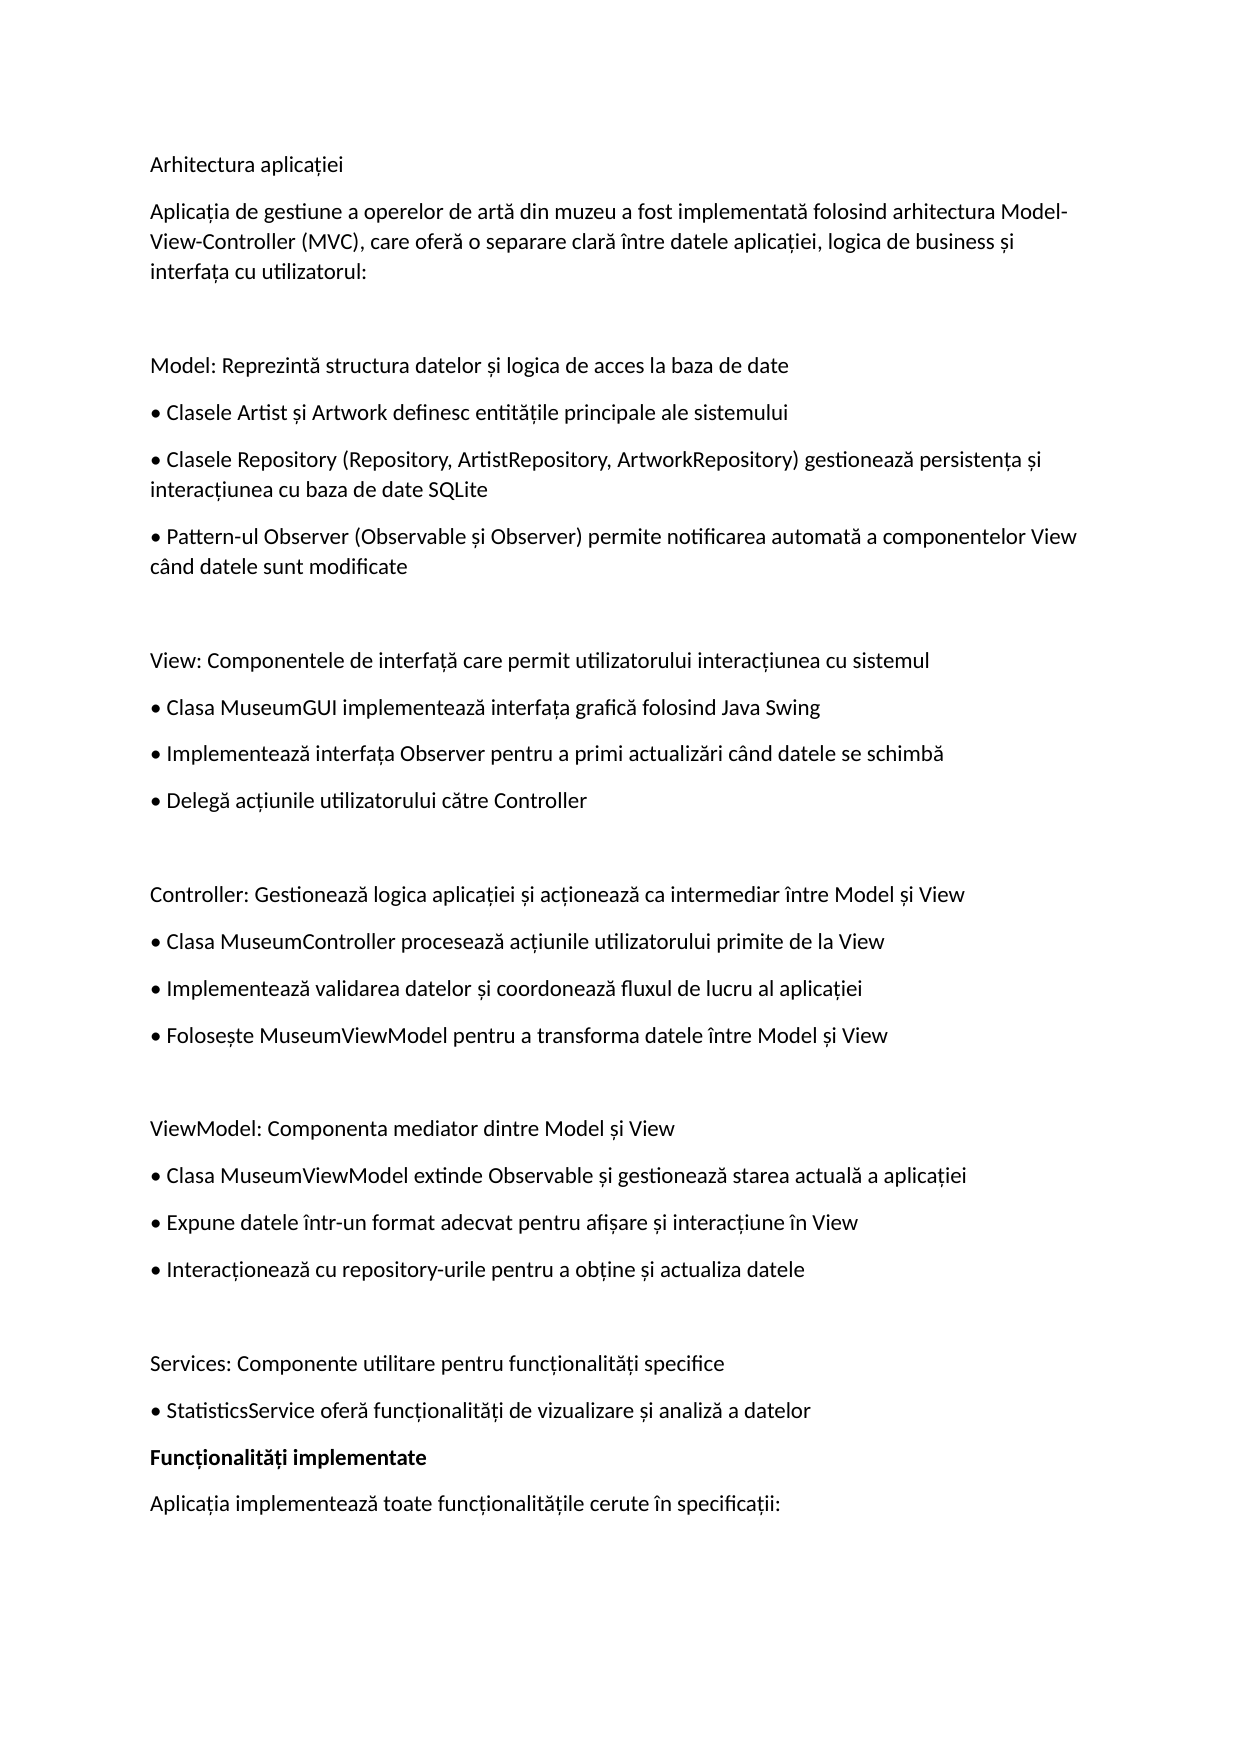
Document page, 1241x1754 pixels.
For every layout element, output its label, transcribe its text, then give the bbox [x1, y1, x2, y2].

text Controller: Gestionează logica aplicației și acționează ca intermediar între Model și View [150, 880, 1090, 908]
text ViewModel: Componenta mediator dintre Model și View [150, 1114, 1090, 1143]
text Aplicația de gestiune a operelor de artă din muzeu a fost implementată folosind arhitectura Model-View-Controller (MVC), care oferă o separare clară între datele aplicației, logica de business și interfața cu utilizatorul: [150, 197, 1090, 285]
text View: Componentele de interfață care permit utilizatorului interacțiunea cu sistemul [150, 646, 1090, 674]
text • Implementează validarea datelor și coordonează fluxul de lucru al aplicației [150, 974, 1090, 1002]
text • Implementează interfața Observer pentru a primi actualizări când datele se schimbă [150, 739, 1090, 768]
text • Interacționează cu repository-urile pentru a obține și actualiza datele [150, 1255, 1090, 1283]
text • Clasa MuseumViewModel extinde Observable și gestionează starea actuală a aplicației [150, 1161, 1090, 1189]
text • Clasele Artist și Artwork definesc entitățile principale ale sistemului [150, 398, 1090, 426]
text Arhitectura aplicației [150, 150, 1090, 178]
text • Folosește MuseumViewModel pentru a transforma datele între Model și View [150, 1021, 1090, 1049]
text Model: Reprezintă structura datelor și logica de acces la baza de date [150, 351, 1090, 379]
text Funcționalități implementate [150, 1443, 1090, 1471]
text Aplicația implementează toate funcționalitățile cerute în specificații: [150, 1489, 1090, 1518]
text Services: Componente utilitare pentru funcționalități specifice [150, 1349, 1090, 1377]
text • Clasa MuseumController procesează acțiunile utilizatorului primite de la View [150, 927, 1090, 955]
text • Clasa MuseumGUI implementează interfața grafică folosind Java Swing [150, 693, 1090, 721]
text • Expune datele într-un format adecvat pentru afișare și interacțiune în View [150, 1208, 1090, 1236]
text • Clasele Repository (Repository, ArtistRepository, ArtworkRepository) gestionează persistența și interacțiunea cu baza de date SQLite [150, 445, 1090, 503]
text • Pattern-ul Observer (Observable și Observer) permite notificarea automată a componentelor View când datele sunt modificate [150, 522, 1090, 580]
text • Delegă acțiunile utilizatorului către Controller [150, 786, 1090, 814]
text • StatisticsService oferă funcționalități de vizualizare și analiză a datelor [150, 1396, 1090, 1424]
